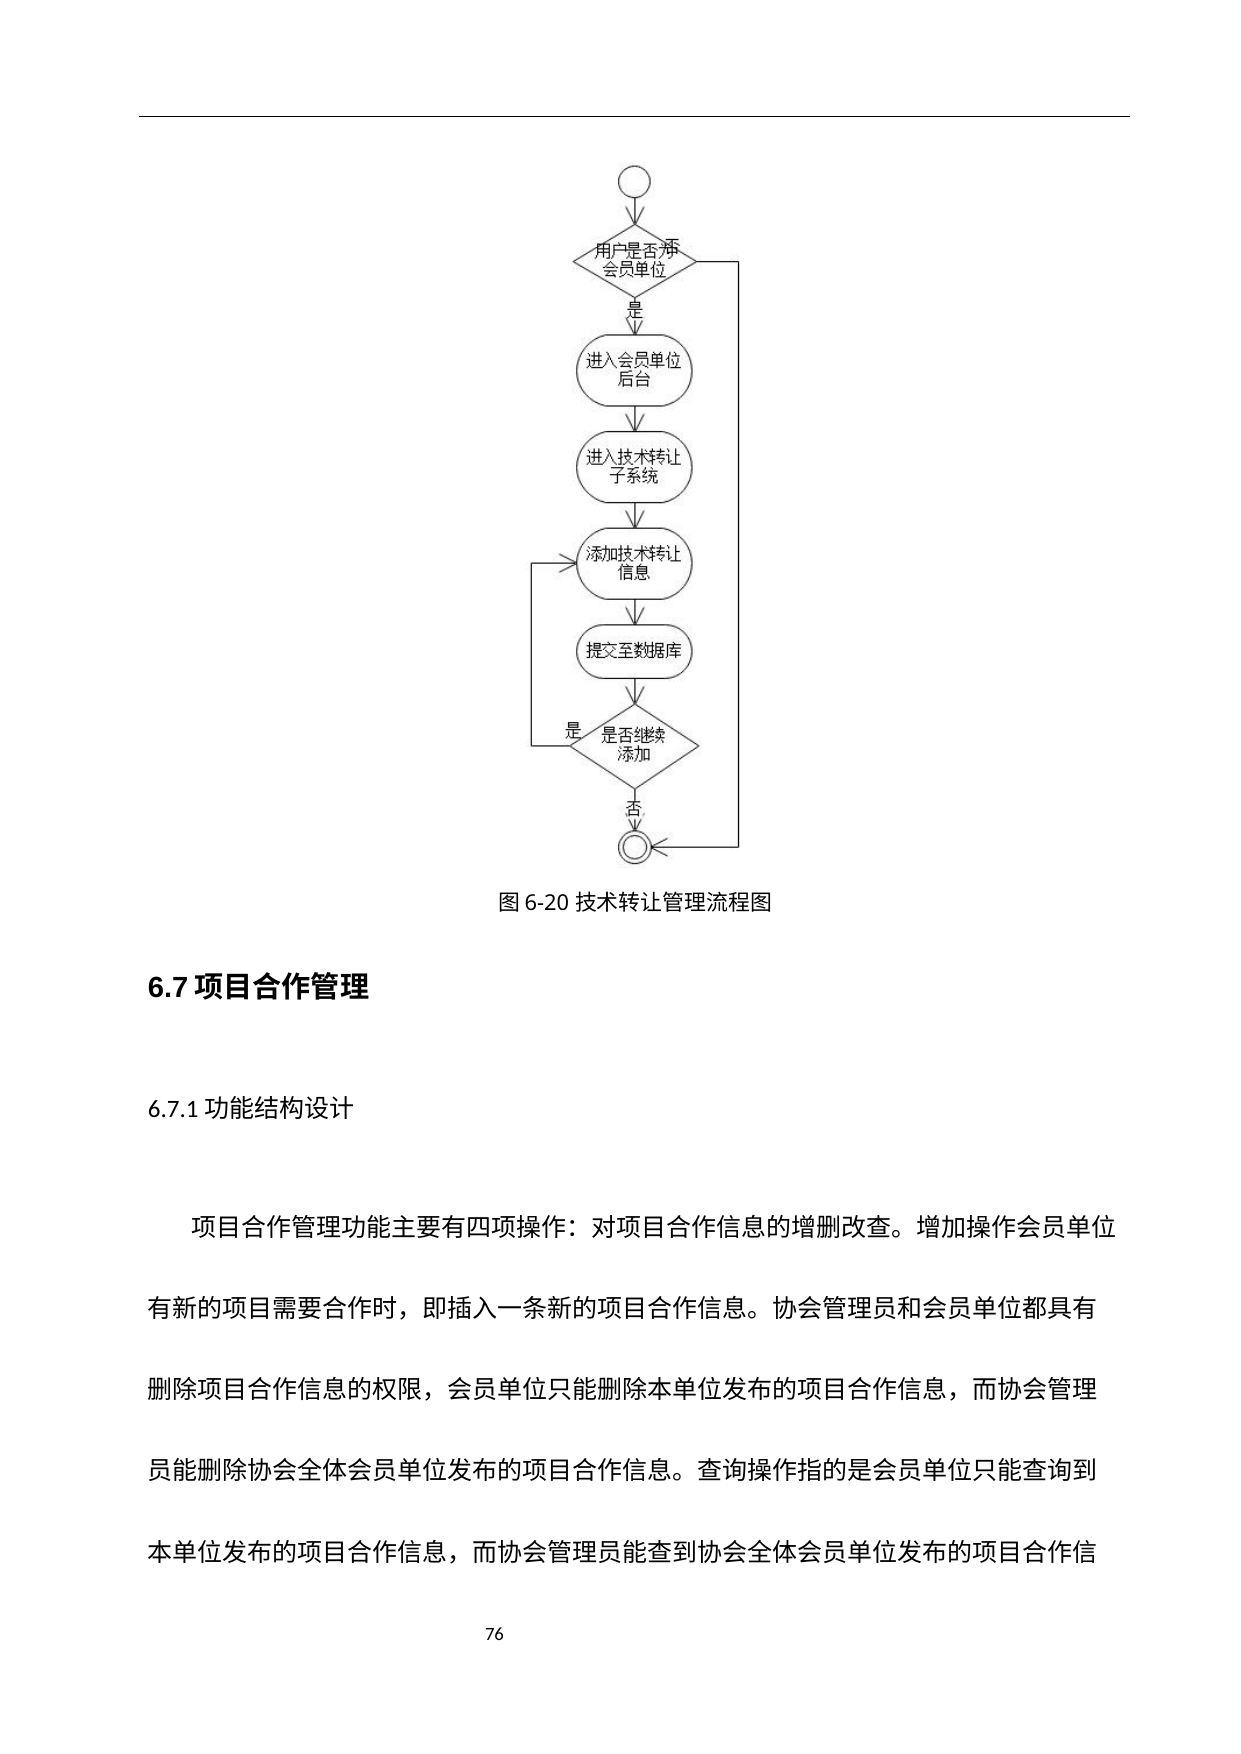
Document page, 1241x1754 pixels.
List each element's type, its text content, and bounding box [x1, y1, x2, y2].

text 图6-20 技术转让管理流程图 [148, 884, 1122, 917]
subtitle 6.7.1 功能结构设计 [148, 1074, 1122, 1139]
picture [525, 162, 745, 870]
subtitle 6.7项目合作管理 [148, 952, 1122, 1017]
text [148, 1193, 1122, 1583]
